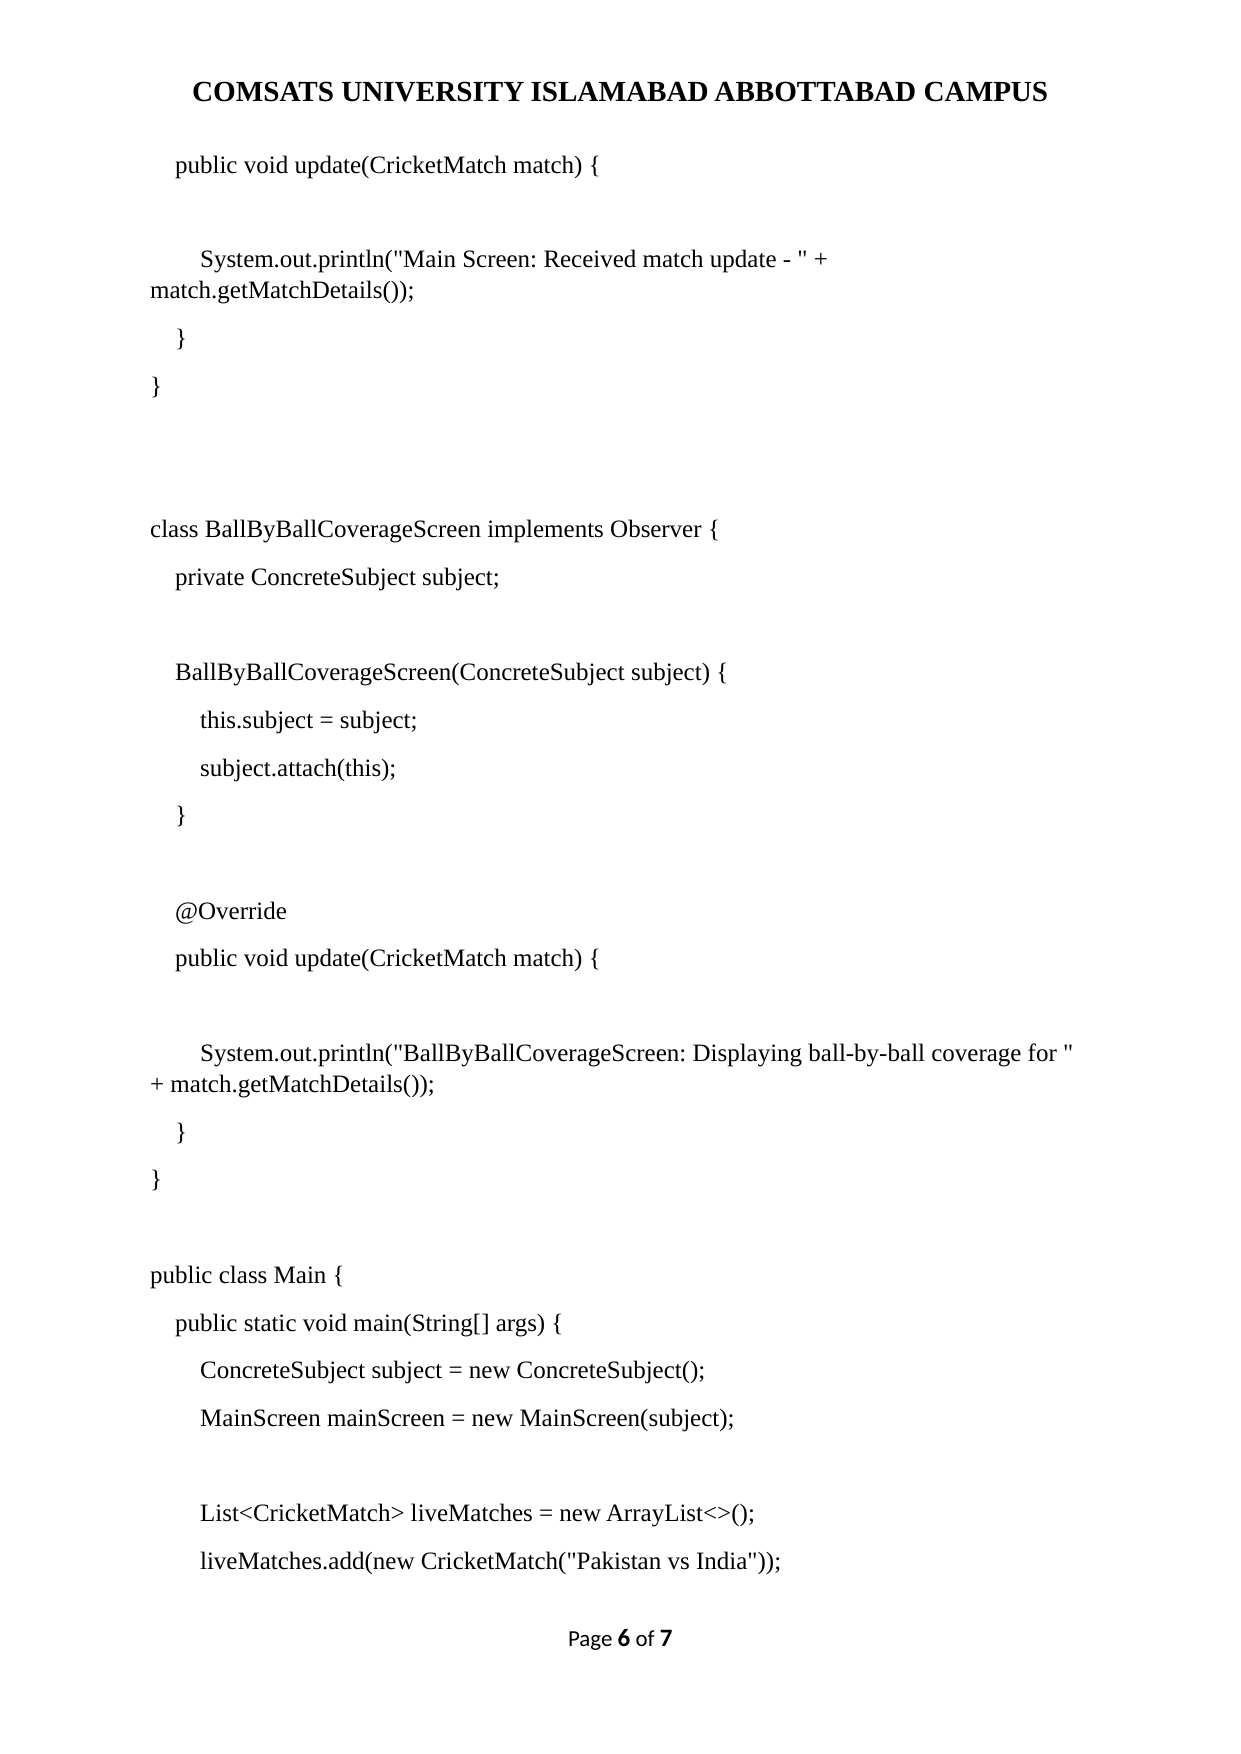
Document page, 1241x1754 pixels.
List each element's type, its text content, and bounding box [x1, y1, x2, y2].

text MainScreen mainScreen = new MainScreen(subject); [150, 1403, 1090, 1432]
text } [150, 323, 1090, 352]
text subject.attach(this); [150, 753, 1090, 781]
text public void update(CricketMatch match) { [150, 150, 1090, 179]
text System.out.println("Main Screen: Received match update - " + match.getMatchDetails()); [150, 244, 1090, 304]
text private ConcreteSubject subject; [150, 562, 1090, 591]
text } [150, 800, 1090, 829]
text System.out.println("BallByBallCoverageScreen: Displaying ball-by-ball coverage for " + match.getMatchDetails()); [150, 1038, 1090, 1098]
text this.subject = subject; [150, 705, 1090, 734]
text liveMatches.add(new CricketMatch("Pakistan vs India")); [150, 1546, 1090, 1575]
text ConcreteSubject subject = new ConcreteSubject(); [150, 1355, 1090, 1384]
text } [150, 1164, 1090, 1193]
text List<CricketMatch> liveMatches = new ArrayList<>(); [150, 1498, 1090, 1527]
text public class Main { [150, 1260, 1090, 1289]
text @Override [150, 896, 1090, 924]
text BallByBallCoverageScreen(ConcreteSubject subject) { [150, 657, 1090, 686]
text } [150, 1117, 1090, 1146]
text public void update(CricketMatch match) { [150, 943, 1090, 972]
text class BallByBallCoverageScreen implements Observer { [150, 514, 1090, 543]
text public static void main(String[] args) { [150, 1308, 1090, 1336]
text } [150, 371, 1090, 400]
